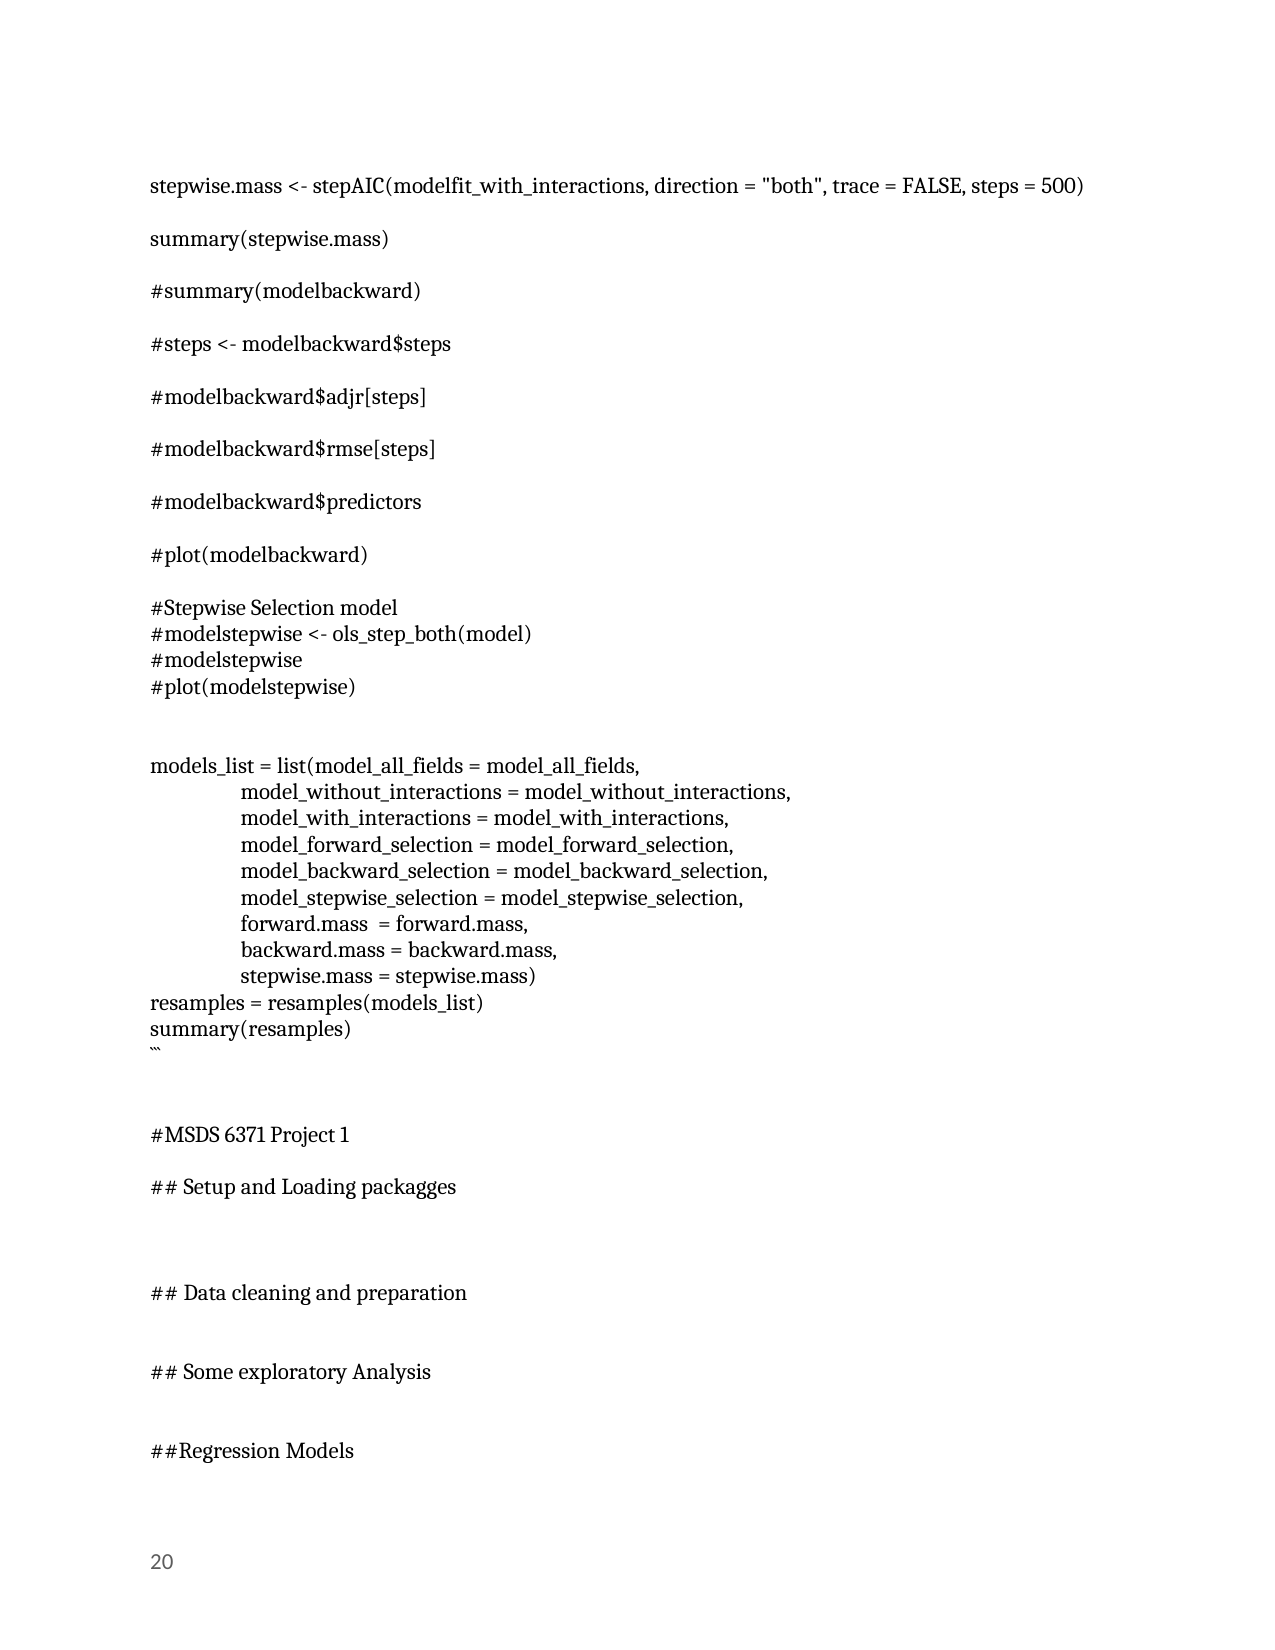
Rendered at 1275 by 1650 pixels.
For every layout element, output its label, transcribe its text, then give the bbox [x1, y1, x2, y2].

text ##Regression Models [150, 1438, 1125, 1464]
text forward.mass = forward.mass, [150, 911, 1125, 937]
text model_backward_selection = model_backward_selection, [150, 858, 1125, 884]
text #plot(modelbackward) [150, 542, 1125, 568]
text #steps <- modelbackward$steps [150, 331, 1125, 357]
text #plot(modelstepwise) [150, 673, 1125, 700]
text ## Some exploratory Analysis [150, 1359, 1125, 1385]
text #summary(modelbackward) [150, 278, 1125, 304]
text #modelbackward$adjr[steps] [150, 383, 1125, 410]
text models_list = list(model_all_fields = model_all_fields, [150, 752, 1125, 779]
text #modelstepwise <- ols_step_both(model) [150, 621, 1125, 647]
text resamples = resamples(models_list) [150, 990, 1125, 1016]
text #MSDS 6371 Project 1 [150, 1121, 1125, 1148]
text #modelstepwise [150, 647, 1125, 673]
text backward.mass = backward.mass, [150, 937, 1125, 963]
text #Stepwise Selection model [150, 594, 1125, 621]
text ## Data cleaning and preparation [150, 1279, 1125, 1306]
text model_with_interactions = model_with_interactions, [150, 805, 1125, 832]
text stepwise.mass = stepwise.mass) [150, 963, 1125, 990]
text summary(stepwise.mass) [150, 225, 1125, 252]
text #modelbackward$predictors [150, 489, 1125, 515]
text stepwise.mass <- stepAIC(modelfit_with_interactions, direction = "both", trace = FALSE, steps = 500) [150, 173, 1125, 199]
text ## Setup and Loading packagges [150, 1174, 1125, 1201]
text model_without_interactions = model_without_interactions, [150, 779, 1125, 805]
text #modelbackward$rmse[steps] [150, 436, 1125, 463]
text model_stepwise_selection = model_stepwise_selection, [150, 884, 1125, 911]
text ``` [150, 1042, 1125, 1069]
text summary(resamples) [150, 1016, 1125, 1042]
text model_forward_selection = model_forward_selection, [150, 832, 1125, 858]
